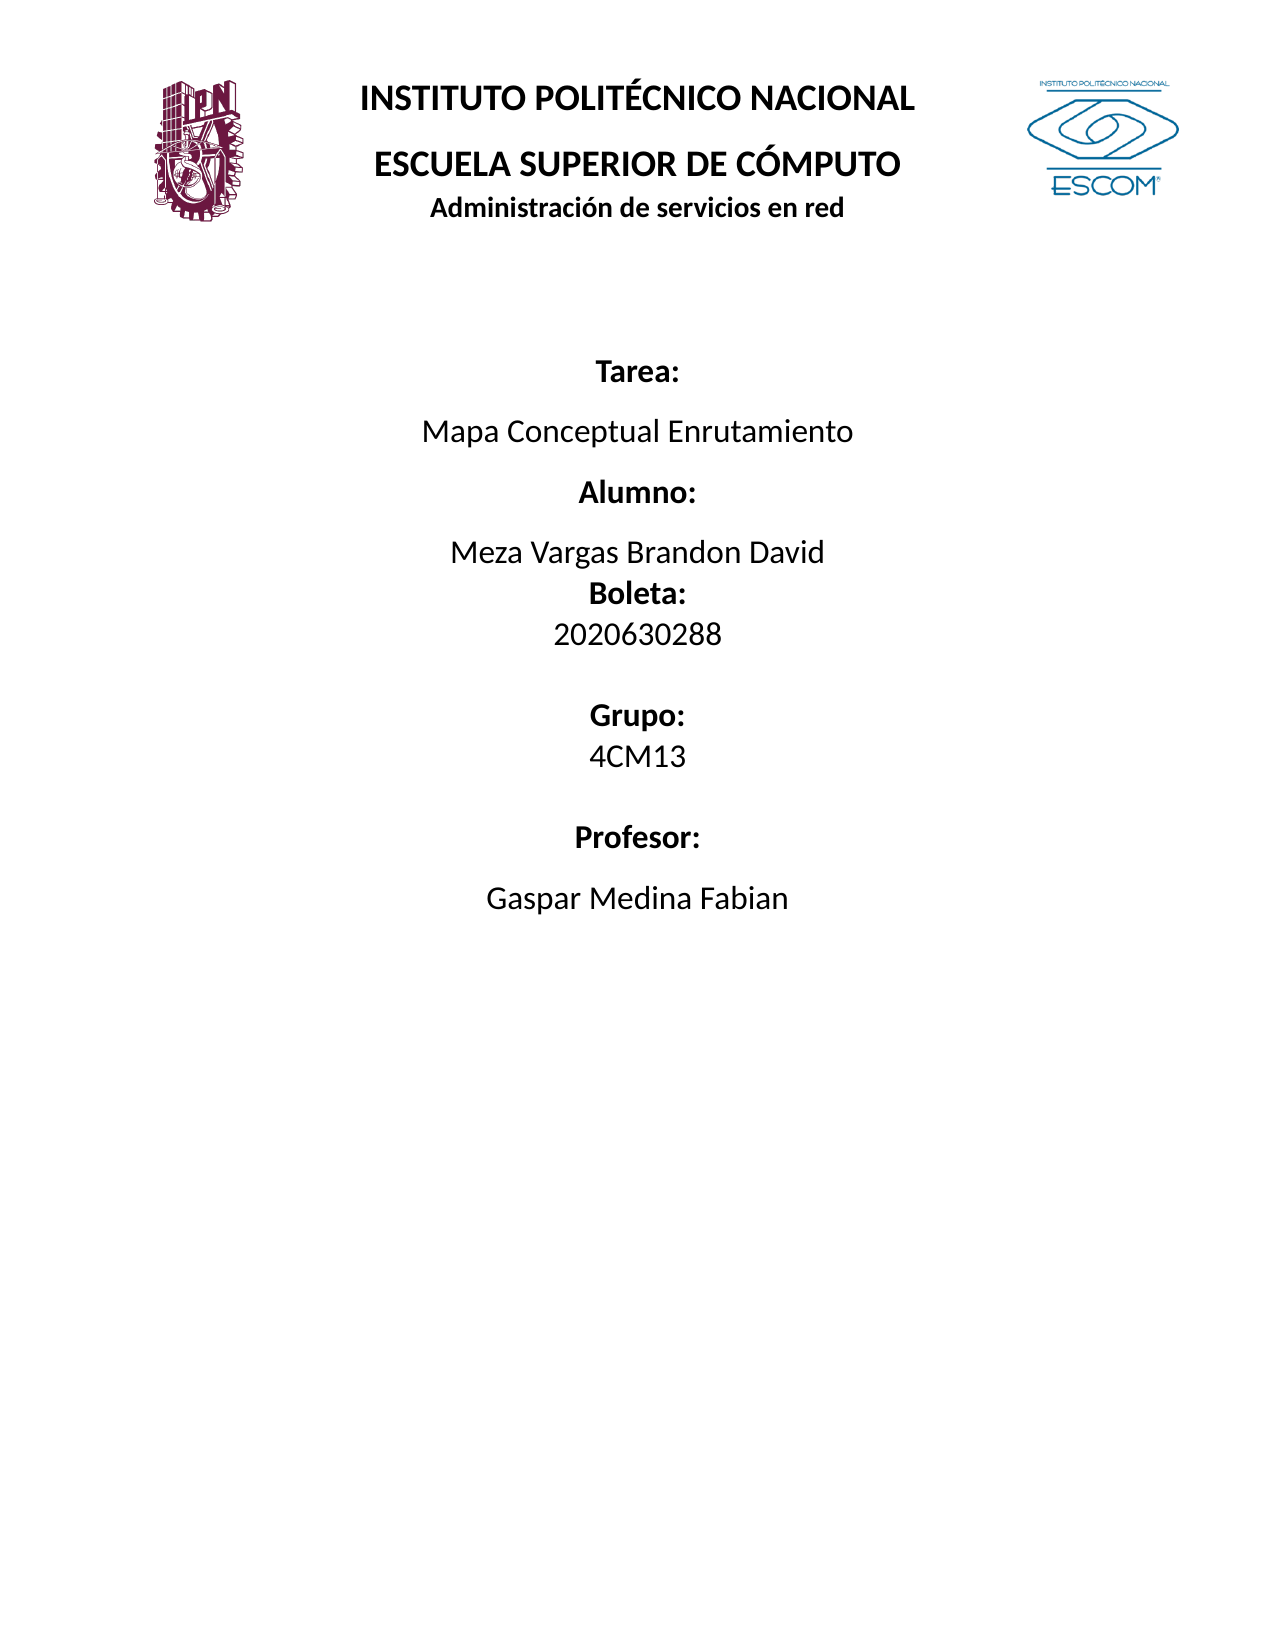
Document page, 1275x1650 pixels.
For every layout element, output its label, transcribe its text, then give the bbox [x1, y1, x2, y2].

text Boleta: [177, 572, 1098, 613]
text Tarea: [177, 349, 1098, 390]
text Grupo: [177, 694, 1098, 735]
text Gaspar Medina Fabian [177, 877, 1098, 918]
text 4CM13 [177, 735, 1098, 776]
text Mapa Conceptual Enrutamiento [177, 410, 1098, 451]
text 2020630288 [177, 613, 1098, 654]
text Profesor: [177, 817, 1098, 857]
picture [1022, 77, 1183, 199]
text Alumno: [177, 471, 1098, 512]
text Meza Vargas Brandon David [177, 531, 1098, 572]
picture [83, 75, 314, 226]
